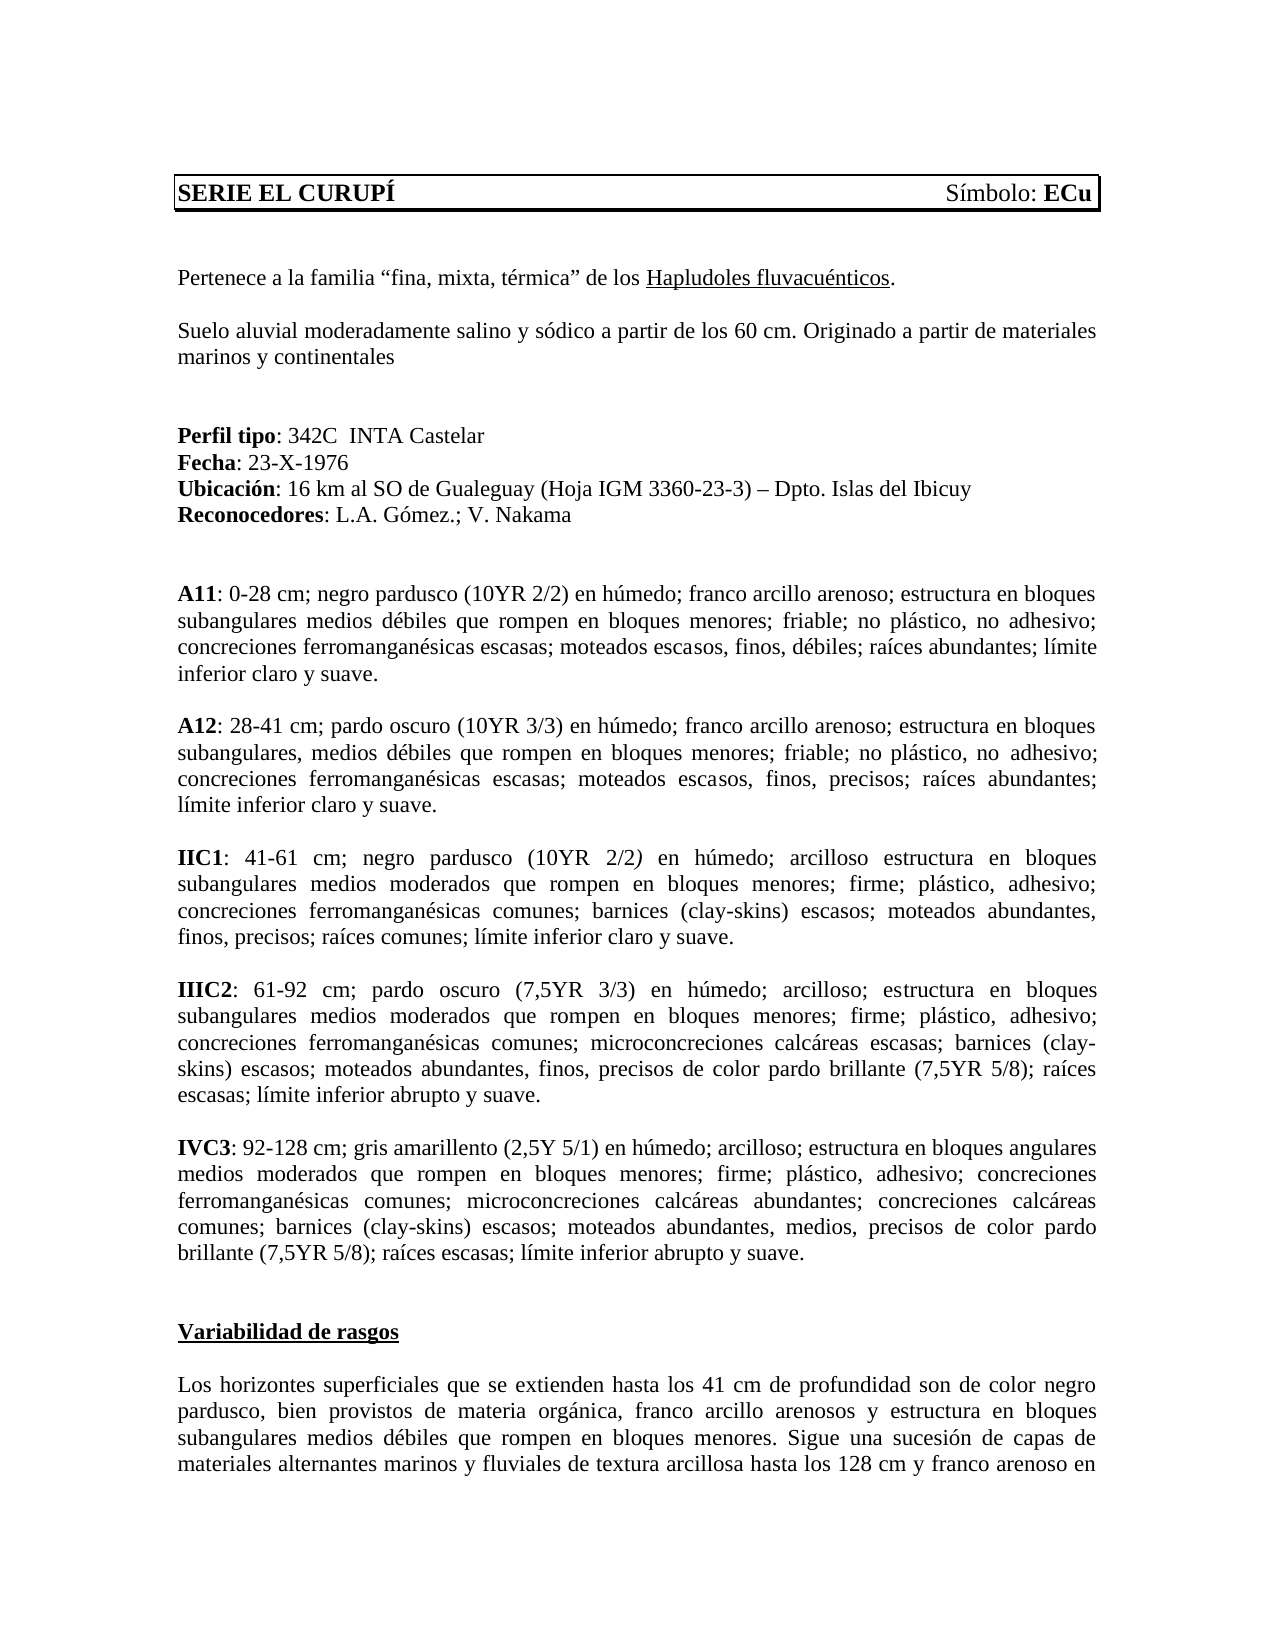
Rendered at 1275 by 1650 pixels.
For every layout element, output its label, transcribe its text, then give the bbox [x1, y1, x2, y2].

text Pertenece a la familia “fina, mixta, térmica” de los Hapludoles fluvacuénticos. [177, 264, 1098, 291]
text IVC3: 92-; gris amarillento (2,5Y 5/1) en húmedo; arcilloso; estructura en bloques angulares medios moderados que rompen en bloques menores; firme; plástico, adhesivo; concreciones ferromanganésicas comunes; microconcreciones calcáreas abundantes; concreciones calcáreas comunes; barnices (clay-skins) escasos; moteados abundantes, medios, precisos de color pardo brillante (7,5YR 5/8); raíces escasas; límite inferior abrupto y suave. [177, 1134, 1098, 1266]
text Perfil tipo: INTA Castelar [177, 422, 1098, 449]
text Reconocedores: L.A. Gómez.; V. Nakama [177, 501, 1098, 528]
text Fecha: 23-X-1976 [177, 449, 1098, 475]
text IIIC2: 61-; pardo oscuro (7,5YR 3/3) en húmedo; arcilloso; estructura en bloques subangulares medios moderados que rompen en bloques menores; firme; plástico, adhesivo; concreciones ferromanganésicas comunes; microconcreciones calcáreas escasas; barnices (clay-skins) escasos; moteados abundantes, finos, precisos de color pardo brillante (7,5YR 5/8); raíces escasas; límite inferior abrupto y suave. [177, 976, 1098, 1108]
text Variabilidad de rasgos [177, 1318, 1098, 1345]
text IIC1: 41-; negro pardusco (10YR 2/2) en húmedo; arcilloso estructura en bloques subangulares medios moderados que rompen en bloques menores; firme; plástico, adhesivo; concreciones ferromanganésicas comunes; barnices (clay-skins) escasos; moteados abundantes, finos, precisos; raíces comunes; límite inferior claro y suave. [177, 844, 1098, 949]
text SERIE EL CURUPÍ Símbolo: ECu [175, 176, 1098, 208]
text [177, 1371, 1098, 1477]
text A11: 0-; negro pardusco (10YR 2/2) en húmedo; franco arcillo arenoso; estructura en bloques subangulares medios débiles que rompen en bloques menores; friable; no plástico, no adhesivo; concreciones ferromanganésicas escasas; moteados escasos, finos, débiles; raíces abundantes; límite inferior claro y suave. [177, 581, 1098, 686]
text Ubicación: al SO de Gualeguay (Hoja IGM 3360-23-3) – Dpto. Islas del Ibicuy [177, 475, 1098, 501]
text A12: 28-; pardo oscuro (10YR 3/3) en húmedo; franco arcillo arenoso; estructura en bloques subangulares, medios débiles que rompen en bloques menores; friable; no plástico, no adhesivo; concreciones ferromanganésicas escasas; moteados escasos, finos, precisos; raíces abundantes; límite inferior claro y suave. [177, 712, 1098, 818]
text Suelo aluvial moderadamente salino y sódico a partir de los . Originado a partir de materiales marinos y continentales [177, 317, 1098, 370]
